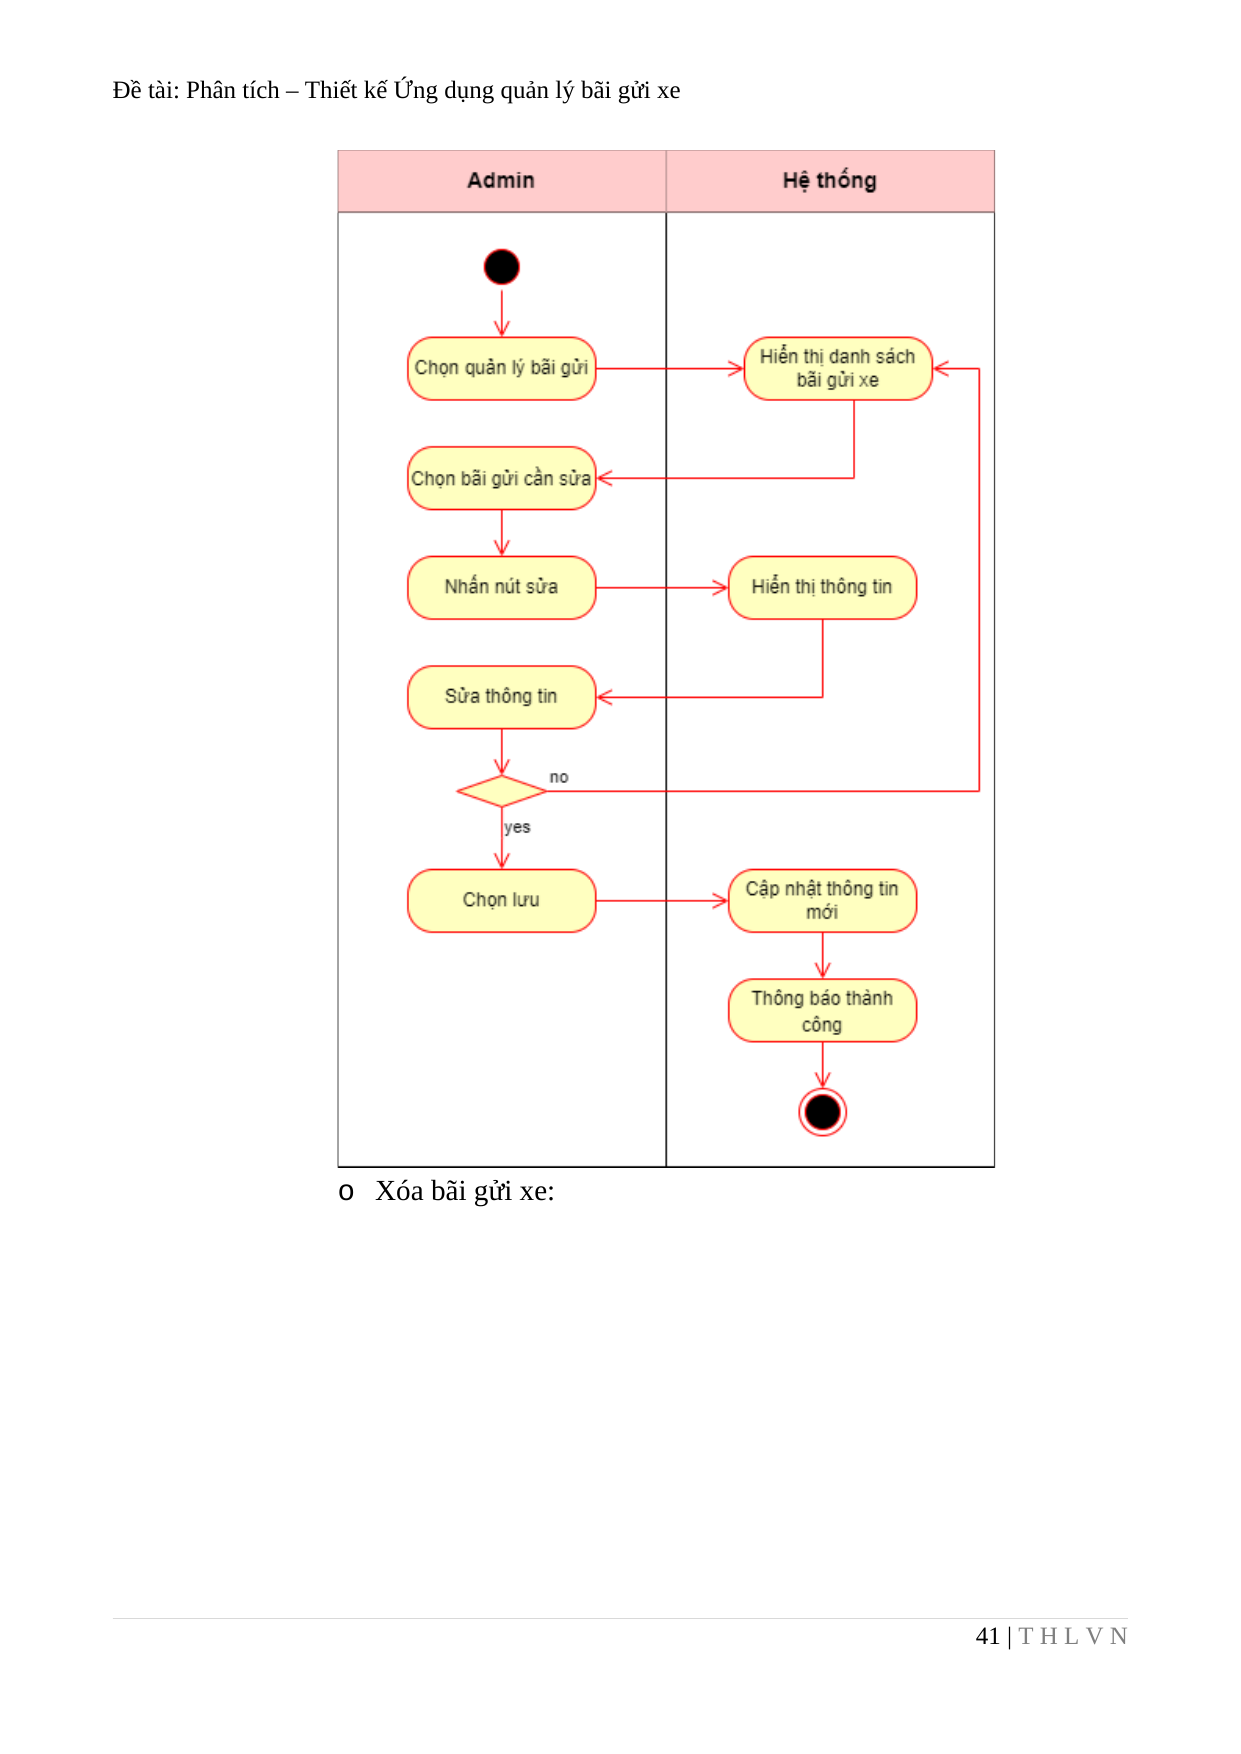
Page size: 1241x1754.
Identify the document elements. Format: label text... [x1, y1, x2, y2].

picture [337, 150, 996, 1168]
list Xóa bãi gửi xe: [337, 1173, 1128, 1209]
